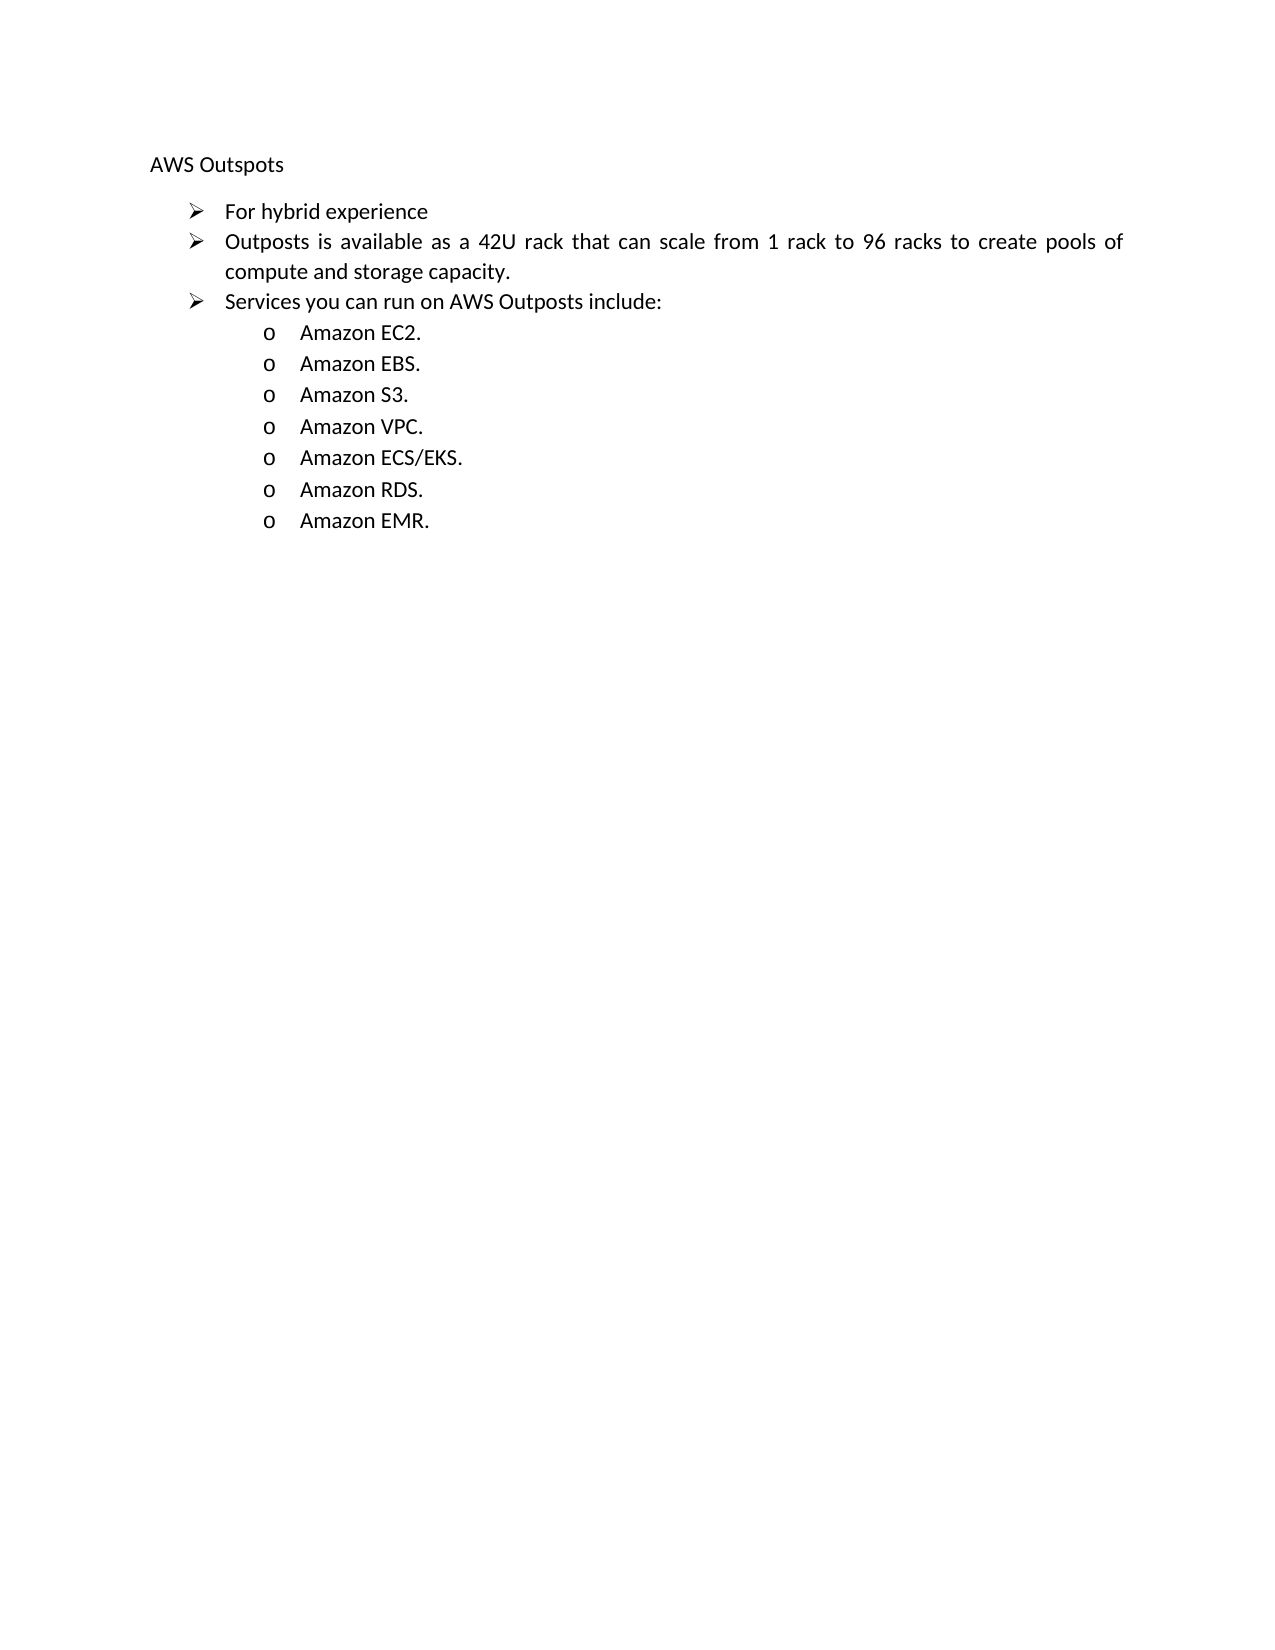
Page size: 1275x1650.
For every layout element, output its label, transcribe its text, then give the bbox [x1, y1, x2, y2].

list Amazon EBS. [262, 349, 1125, 378]
list For hybrid experience [187, 197, 1125, 225]
list Outposts is available as a 42U rack that can scale from 1 rack to 96 racks to create pools of compute and storage capacity. [187, 227, 1125, 285]
text AWS Outspots [150, 150, 1125, 178]
list Amazon VPC. [262, 412, 1125, 441]
list Amazon ECS/EKS. [262, 443, 1125, 473]
list Amazon EC2. [262, 318, 1125, 347]
list Amazon EMR. [262, 506, 1125, 536]
list Amazon RDS. [262, 475, 1125, 504]
list Amazon S3. [262, 381, 1125, 410]
list Services you can run on AWS Outposts include: [187, 287, 1125, 316]
